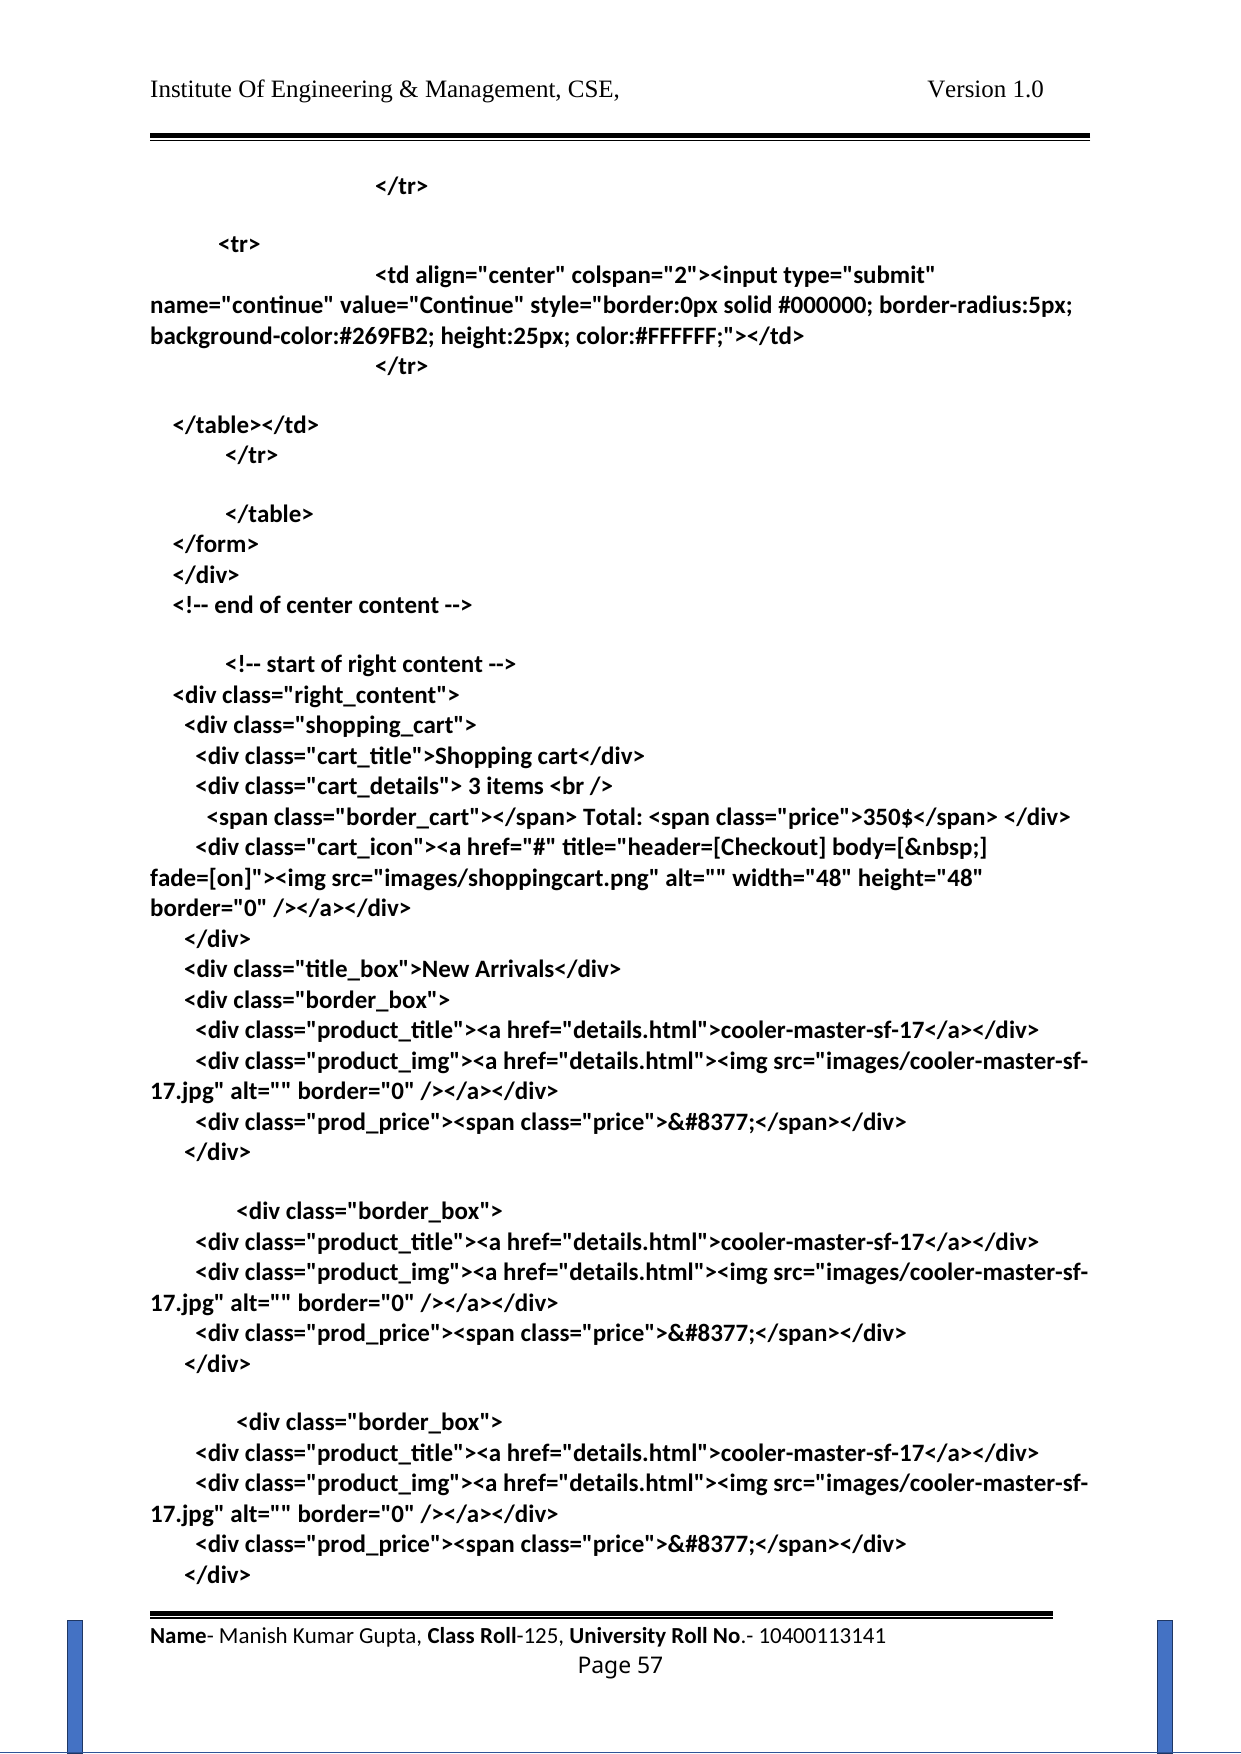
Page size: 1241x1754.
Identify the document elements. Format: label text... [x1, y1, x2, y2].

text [150, 1467, 1090, 1528]
text <div class="product_title"><a href="details.html">cooler-master-sf-17</a></div> [150, 1226, 1090, 1256]
text <!-- end of center content --> [150, 590, 1090, 620]
text <div class="border_box"> [150, 1406, 1090, 1437]
text <div class="prod_price"><span class="price">&#8377;</span></div> [150, 1528, 1090, 1559]
text <!-- start of right content --> [150, 648, 1090, 679]
text <div class="product_title"><a href="details.html">cooler-master-sf-17</a></div> [150, 1437, 1090, 1467]
text <span class="border_cart"></span> Total: <span class="price">350$</span> </div> [150, 801, 1090, 831]
text <div class="border_box"> [150, 984, 1090, 1014]
text </div> [150, 1559, 1090, 1589]
text <div class="cart_icon"><a href="#" title="header=[Checkout] body=[&nbsp;] fade=[on]"><img src="images/shoppingcart.png" alt="" width="48" height="48" border="0" /></a></div> [150, 831, 1090, 923]
text <div class="product_img"><a href="details.html"><img src="images/cooler-master-sf-17.jpg" alt="" border="0" /></a></div> [150, 1256, 1090, 1317]
text <div class="prod_price"><span class="price">&#8377;</span></div> [150, 1317, 1090, 1348]
text <div class="shopping_cart"> [150, 709, 1090, 740]
text <div class="product_title"><a href="details.html">cooler-master-sf-17</a></div> [150, 1014, 1090, 1045]
text </tr> [150, 170, 1090, 200]
text <div class="right_content"> [150, 679, 1090, 709]
text <tr> [150, 228, 1090, 259]
text </tr> [150, 439, 1090, 470]
text </form> [150, 529, 1090, 559]
text </table></td> [150, 409, 1090, 439]
text </tr> [150, 351, 1090, 381]
text <div class="title_box">New Arrivals</div> [150, 953, 1090, 984]
text </div> [150, 1348, 1090, 1378]
text <td align="center" colspan="2"><input type="submit" name="continue" value="Continue" style="border:0px solid #000000; border-radius:5px; background-color:#269FB2; height:25px; color:#FFFFFF;"></td> [150, 259, 1090, 351]
text </div> [150, 559, 1090, 590]
text <div class="cart_title">Shopping cart</div> [150, 740, 1090, 770]
text <div class="cart_details"> 3 items <br /> [150, 770, 1090, 801]
text <div class="product_img"><a href="details.html"><img src="images/cooler-master-sf-17.jpg" alt="" border="0" /></a></div> [150, 1045, 1090, 1106]
text </table> [150, 498, 1090, 529]
text <div class="border_box"> [150, 1195, 1090, 1226]
text <div class="prod_price"><span class="price">&#8377;</span></div> [150, 1106, 1090, 1137]
text </div> [150, 1137, 1090, 1167]
text </div> [150, 923, 1090, 953]
